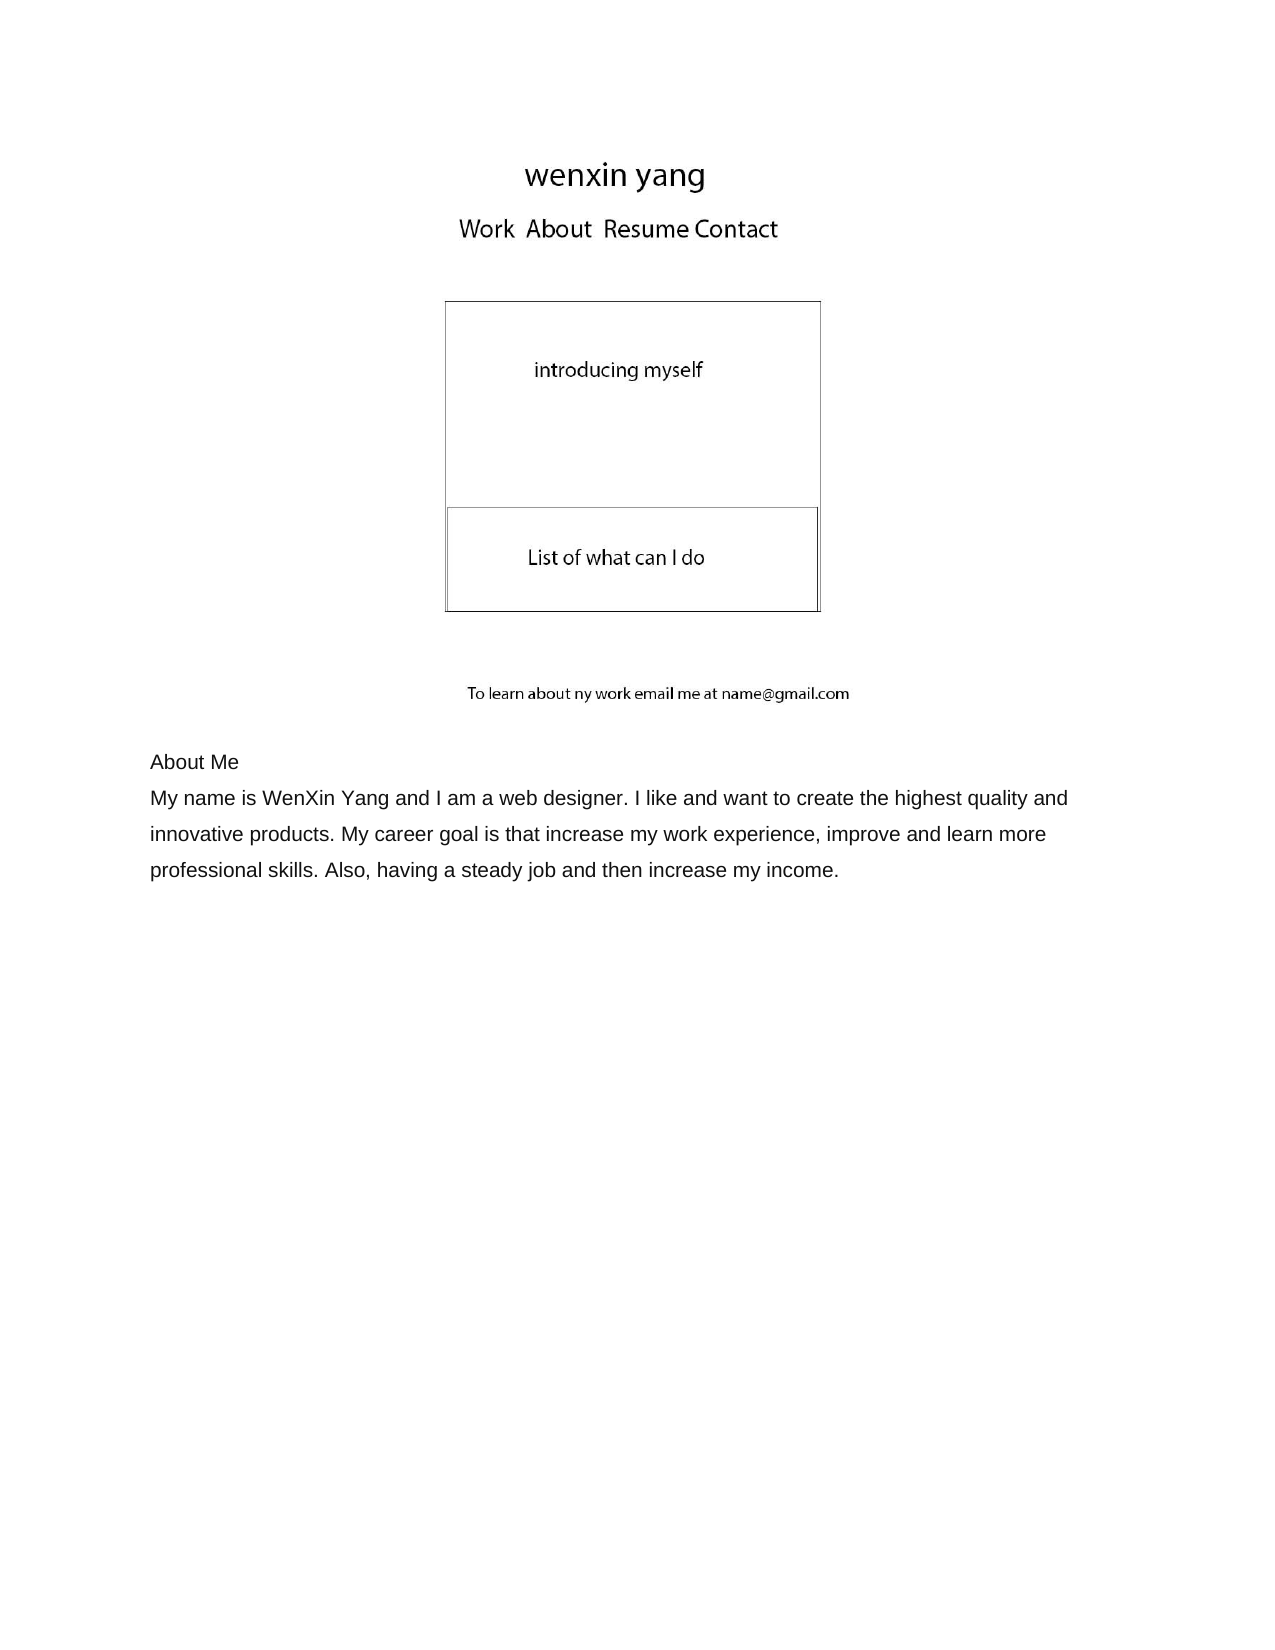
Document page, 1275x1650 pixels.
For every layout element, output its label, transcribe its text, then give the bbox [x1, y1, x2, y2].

picture [150, 150, 1125, 739]
text About Me [150, 739, 1125, 774]
text My name is WenXin Yang and I am a web designer. I like and want to create the highest quality and innovative products. My career goal is that increase my work experience, improve and learn more professional skills. Also, having a steady job and then increase my income. [150, 786, 1125, 882]
